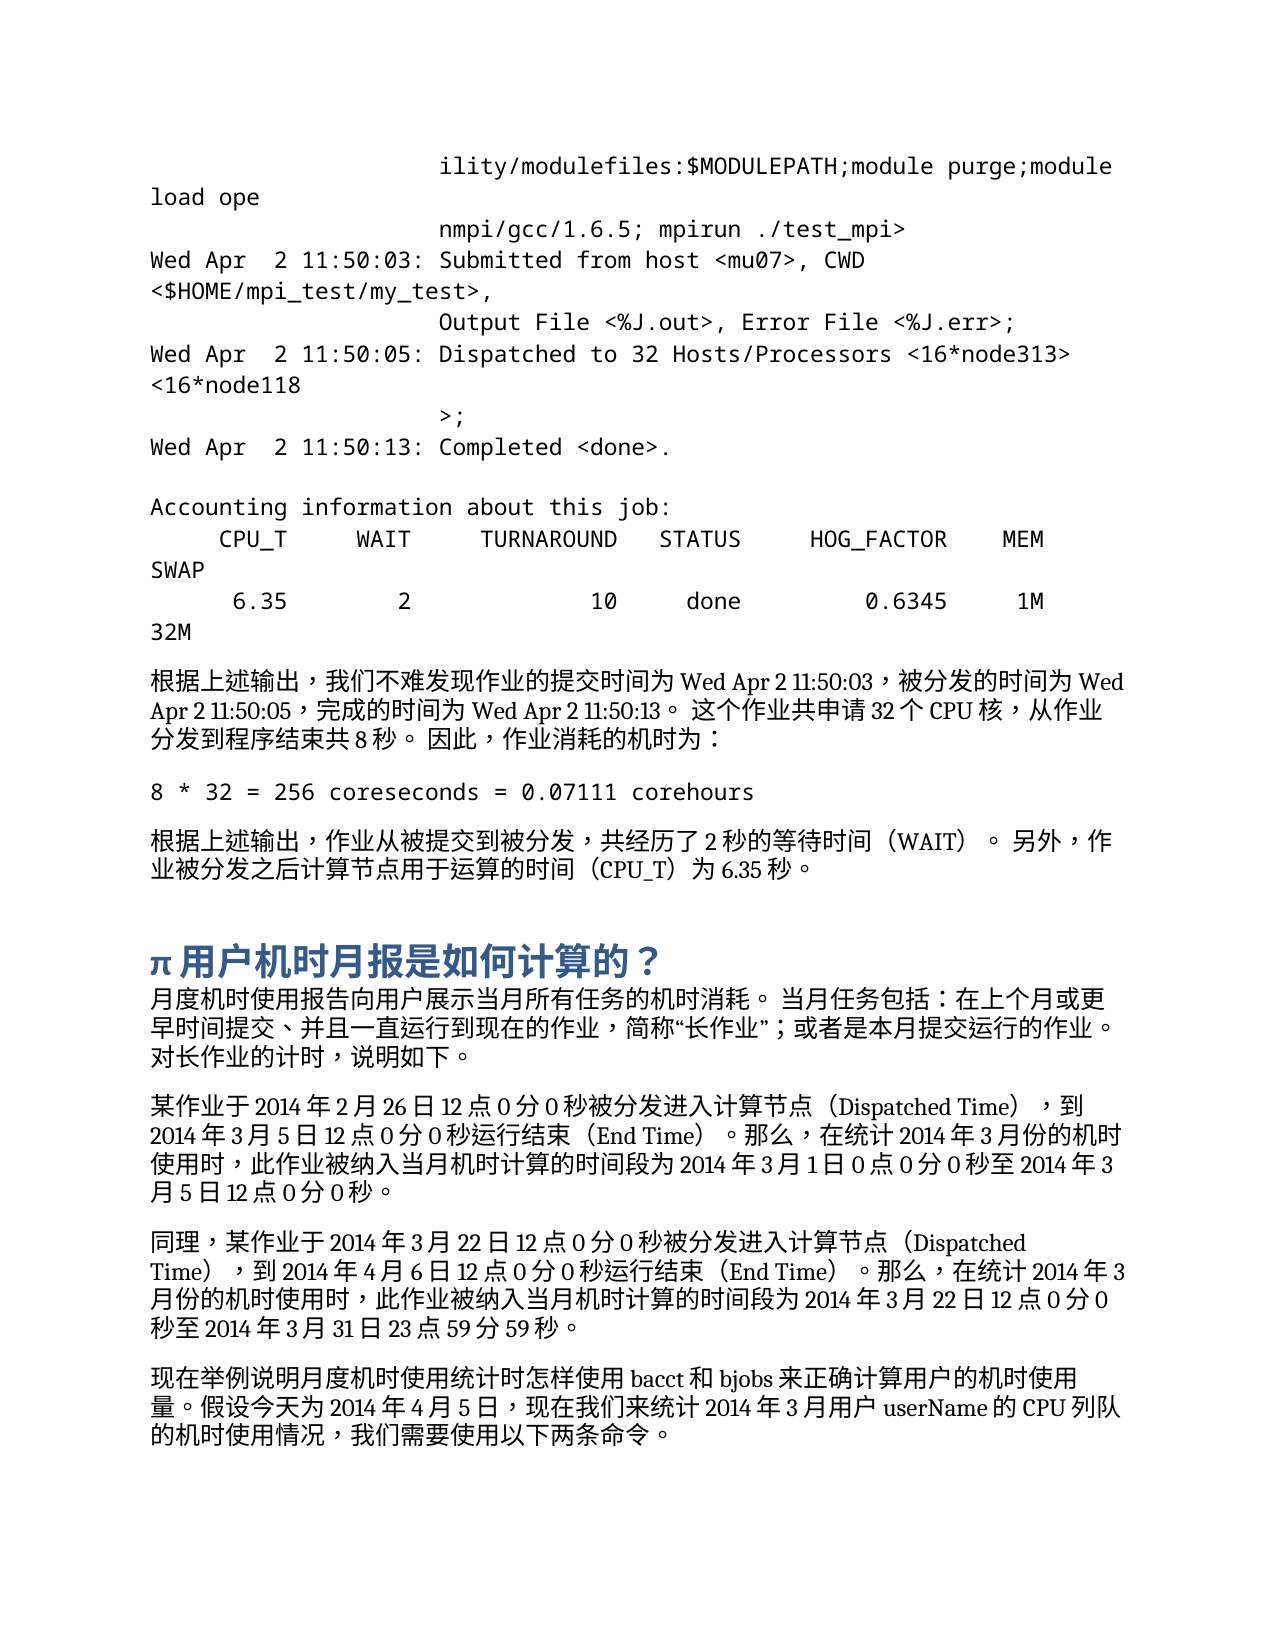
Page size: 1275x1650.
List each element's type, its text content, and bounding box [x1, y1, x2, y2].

text 8 * 32 = 256 coreseconds = 0.07111 corehours [150, 775, 1125, 807]
text 根据上述输出，作业从被提交到被分发，共经历了2秒的等待时间（WAIT）。 另外，作业被分发之后计算节点用于运算的时间（CPU_T）为6.35秒。 [150, 827, 1125, 885]
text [150, 150, 1125, 647]
subtitle π用户机时月报是如何计算的？ [150, 935, 1125, 986]
text 同理，某作业于2014年3月22日12点0分0秒被分发进入计算节点（Dispatched Time），到2014年4月6日12点0分0秒运行结束（End Time）。那么，在统计2014年3月份的机时使用时，此作业被纳入当月机时计算的时间段为2014年3月22日12点0分0秒至2014年3月31日23点59分59秒。 [150, 1229, 1125, 1344]
text 根据上述输出，我们不难发现作业的提交时间为Wed Apr 2 11:50:03，被分发的时间为Wed Apr 2 11:50:05，完成的时间为Wed Apr 2 11:50:13。 这个作业共申请32个CPU核，从作业分发到程序结束共8秒。 因此，作业消耗的机时为： [150, 668, 1125, 754]
text 现在举例说明月度机时使用统计时怎样使用bacct和bjobs来正确计算用户的机时使用量。假设今天为2014年4月5日，现在我们来统计2014年3月用户userName的CPU列队的机时使用情况，我们需要使用以下两条命令。 [150, 1365, 1125, 1451]
text 月度机时使用报告向用户展示当月所有任务的机时消耗。 当月任务包括：在上个月或更早时间提交、并且一直运行到现在的作业，简称“长作业”；或者是本月提交运行的作业。对长作业的计时，说明如下。 [150, 986, 1125, 1072]
text 某作业于2014年2月26日12点0分0秒被分发进入计算节点（Dispatched Time），到2014年3月5日12点0分0秒运行结束（End Time）。那么，在统计2014年3月份的机时使用时，此作业被纳入当月机时计算的时间段为2014年3月1日0点0分0秒至2014年3月5日12点0分0秒。 [150, 1093, 1125, 1208]
